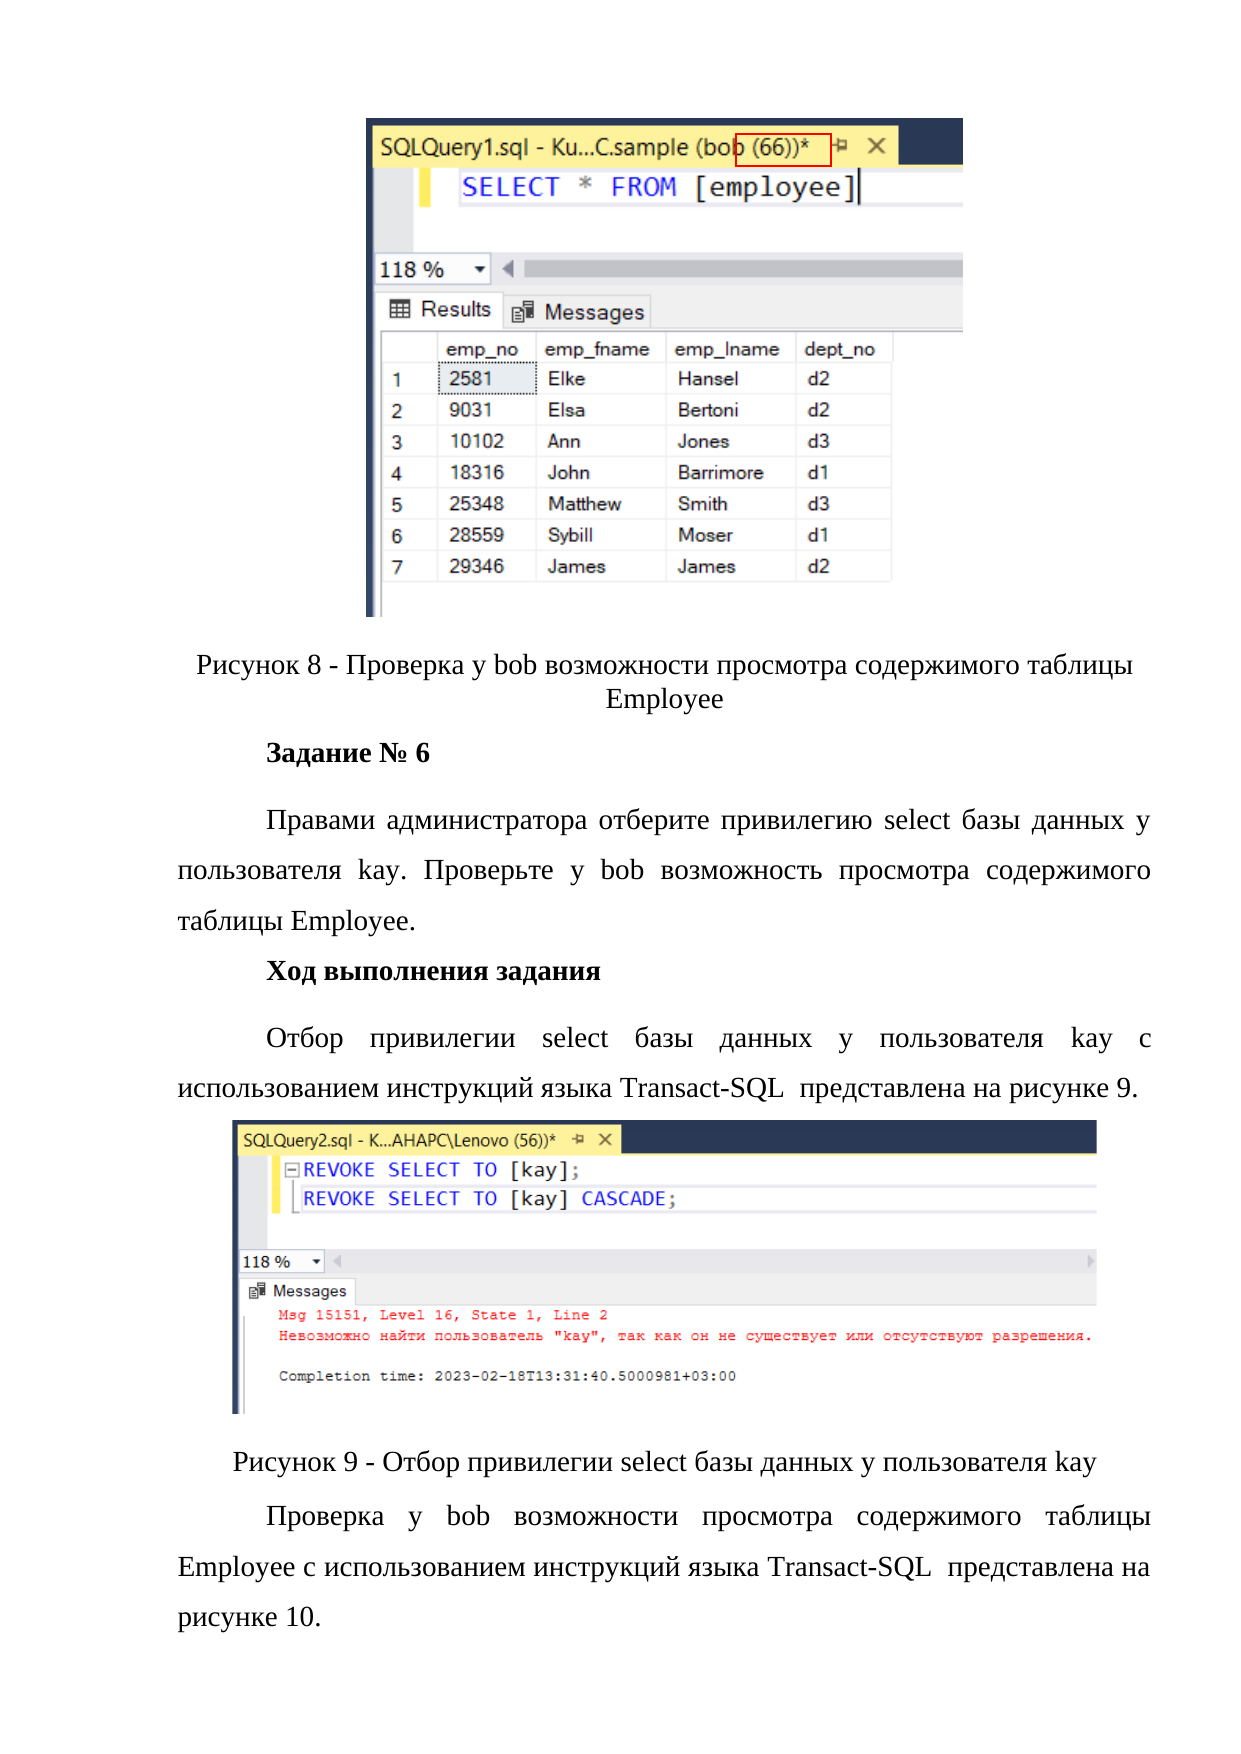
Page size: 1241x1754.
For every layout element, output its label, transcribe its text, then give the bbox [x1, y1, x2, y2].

text Рисунок 9 - Отбор привилегии select базы данных у пользователя kay [177, 1444, 1152, 1477]
text Правами администратора отберите привилегию select базы данных у пользователя kay. Проверьте у bob возможность просмотра содержимого таблицы Employee. [177, 802, 1152, 936]
text Рисунок 8 - Проверка у bob возможности просмотра содержимого таблицы Employee [177, 647, 1152, 714]
picture [366, 118, 963, 617]
text Задание № 6 [177, 735, 1152, 769]
picture [232, 1120, 1097, 1414]
text Проверка у bob возможности просмотра содержимого таблицы Employee с использованием инструкций языка Transact-SQL представлена на рисунке 10. [177, 1498, 1152, 1632]
text Ход выполнения задания [177, 953, 1152, 987]
text Отбор привилегии select базы данных у пользователя kay с использованием инструкций языка Transact-SQL представлена на рисунке 9. [177, 1020, 1152, 1104]
